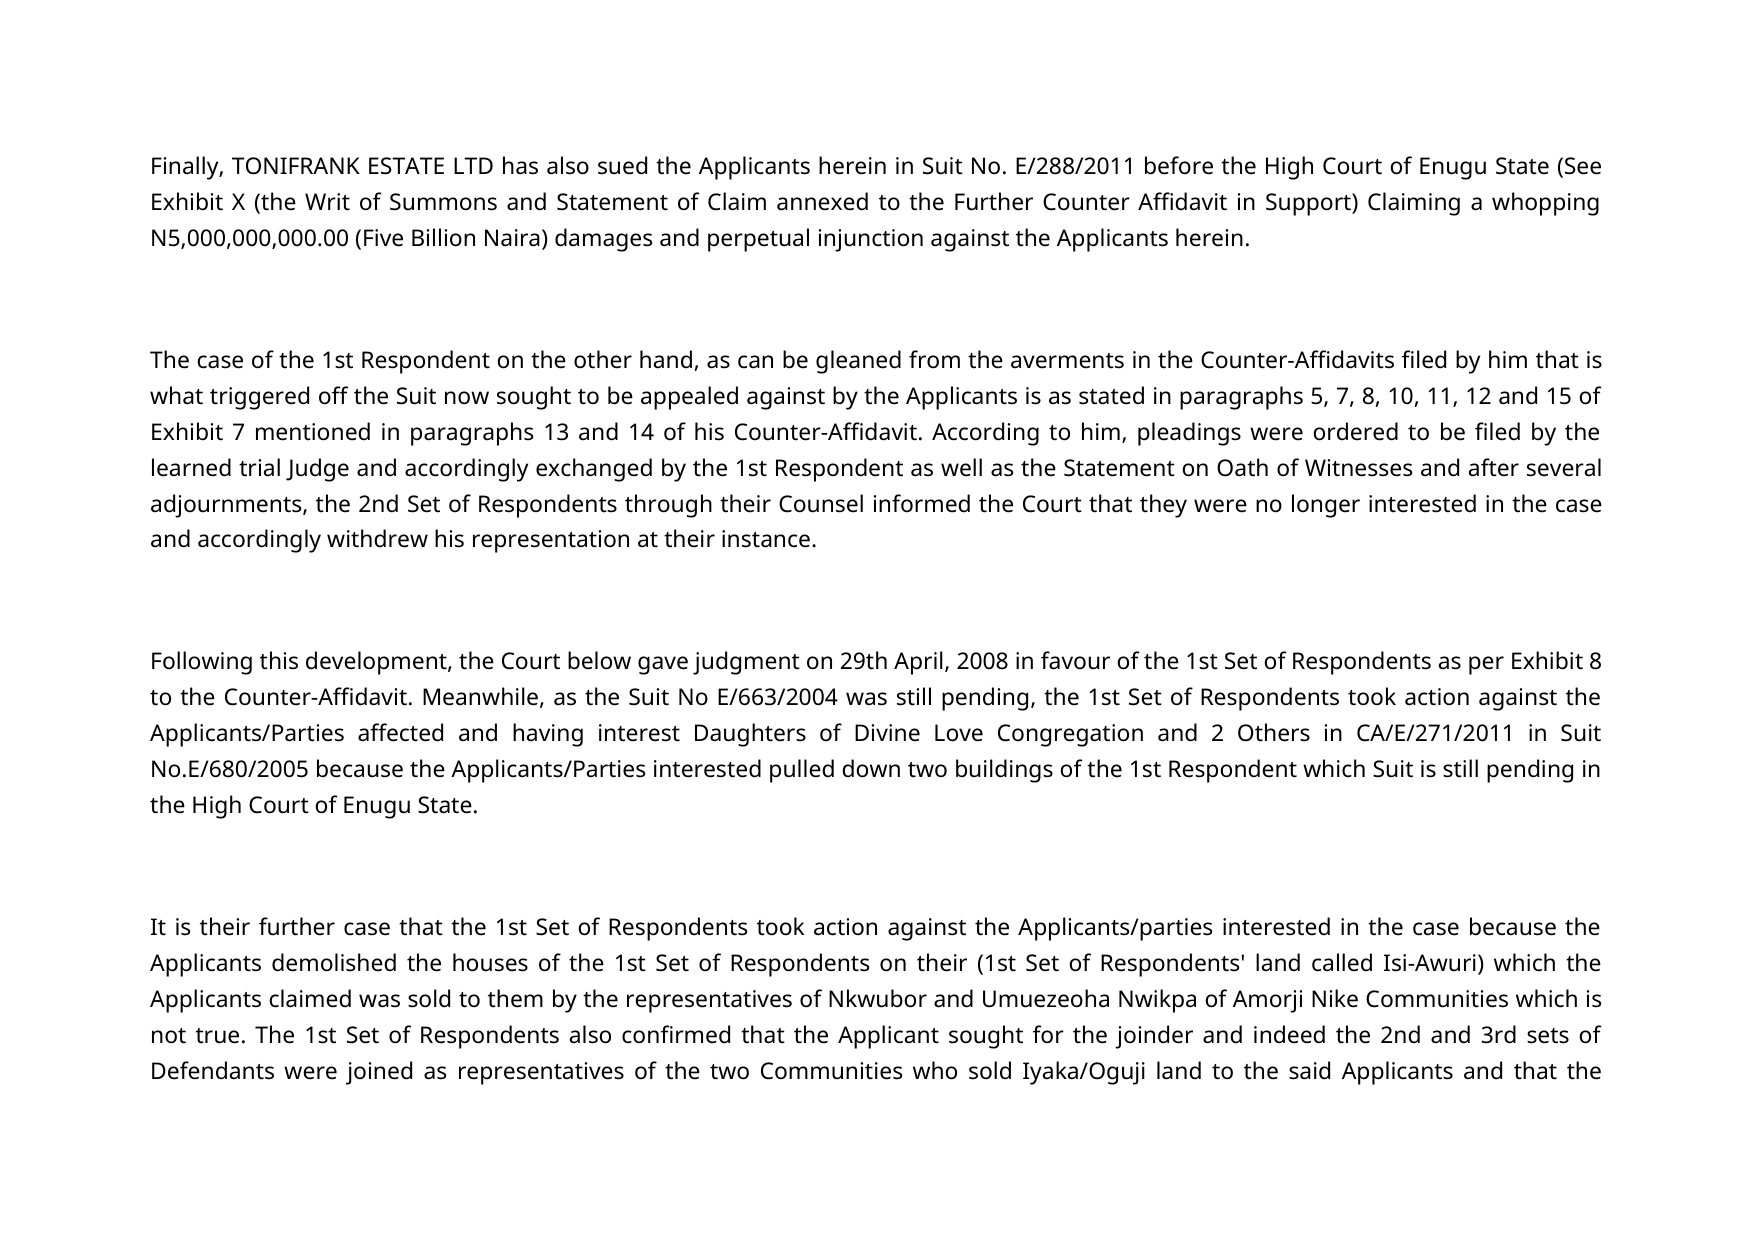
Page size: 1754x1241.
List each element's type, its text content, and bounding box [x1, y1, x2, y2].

text Finally, TONIFRANK ESTATE LTD has also sued the Applicants herein in Suit No. E/288/2011 before the High Court of Enugu State (See Exhibit X (the Writ of Summons and Statement of Claim annexed to the Further Counter Affidavit in Support) Claiming a whopping N5,000,000,000.00 (Five Billion Naira) damages and perpetual injunction against the Applicants herein. [150, 150, 1604, 253]
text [150, 911, 1604, 1086]
text The case of the 1st Respondent on the other hand, as can be gleaned from the averments in the Counter-Affidavits filed by him that is what triggered off the Suit now sought to be appealed against by the Applicants is as stated in paragraphs 5, 7, 8, 10, 11, 12 and 15 of Exhibit 7 mentioned in paragraphs 13 and 14 of his Counter-Affidavit. According to him, pleadings were ordered to be filed by the learned trial Judge and accordingly exchanged by the 1st Respondent as well as the Statement on Oath of Witnesses and after several adjournments, the 2nd Set of Respondents through their Counsel informed the Court that they were no longer interested in the case and accordingly withdrew his representation at their instance. [150, 344, 1604, 555]
text Following this development, the Court below gave judgment on 29th April, 2008 in favour of the 1st Set of Respondents as per Exhibit 8 to the Counter-Affidavit. Meanwhile, as the Suit No E/663/2004 was still pending, the 1st Set of Respondents took action against the Applicants/Parties affected and having interest Daughters of Divine Love Congregation and 2 Others in CA/E/271/2011 in Suit No.E/680/2005 because the Applicants/Parties interested pulled down two buildings of the 1st Respondent which Suit is still pending in the High Court of Enugu State. [150, 645, 1604, 820]
